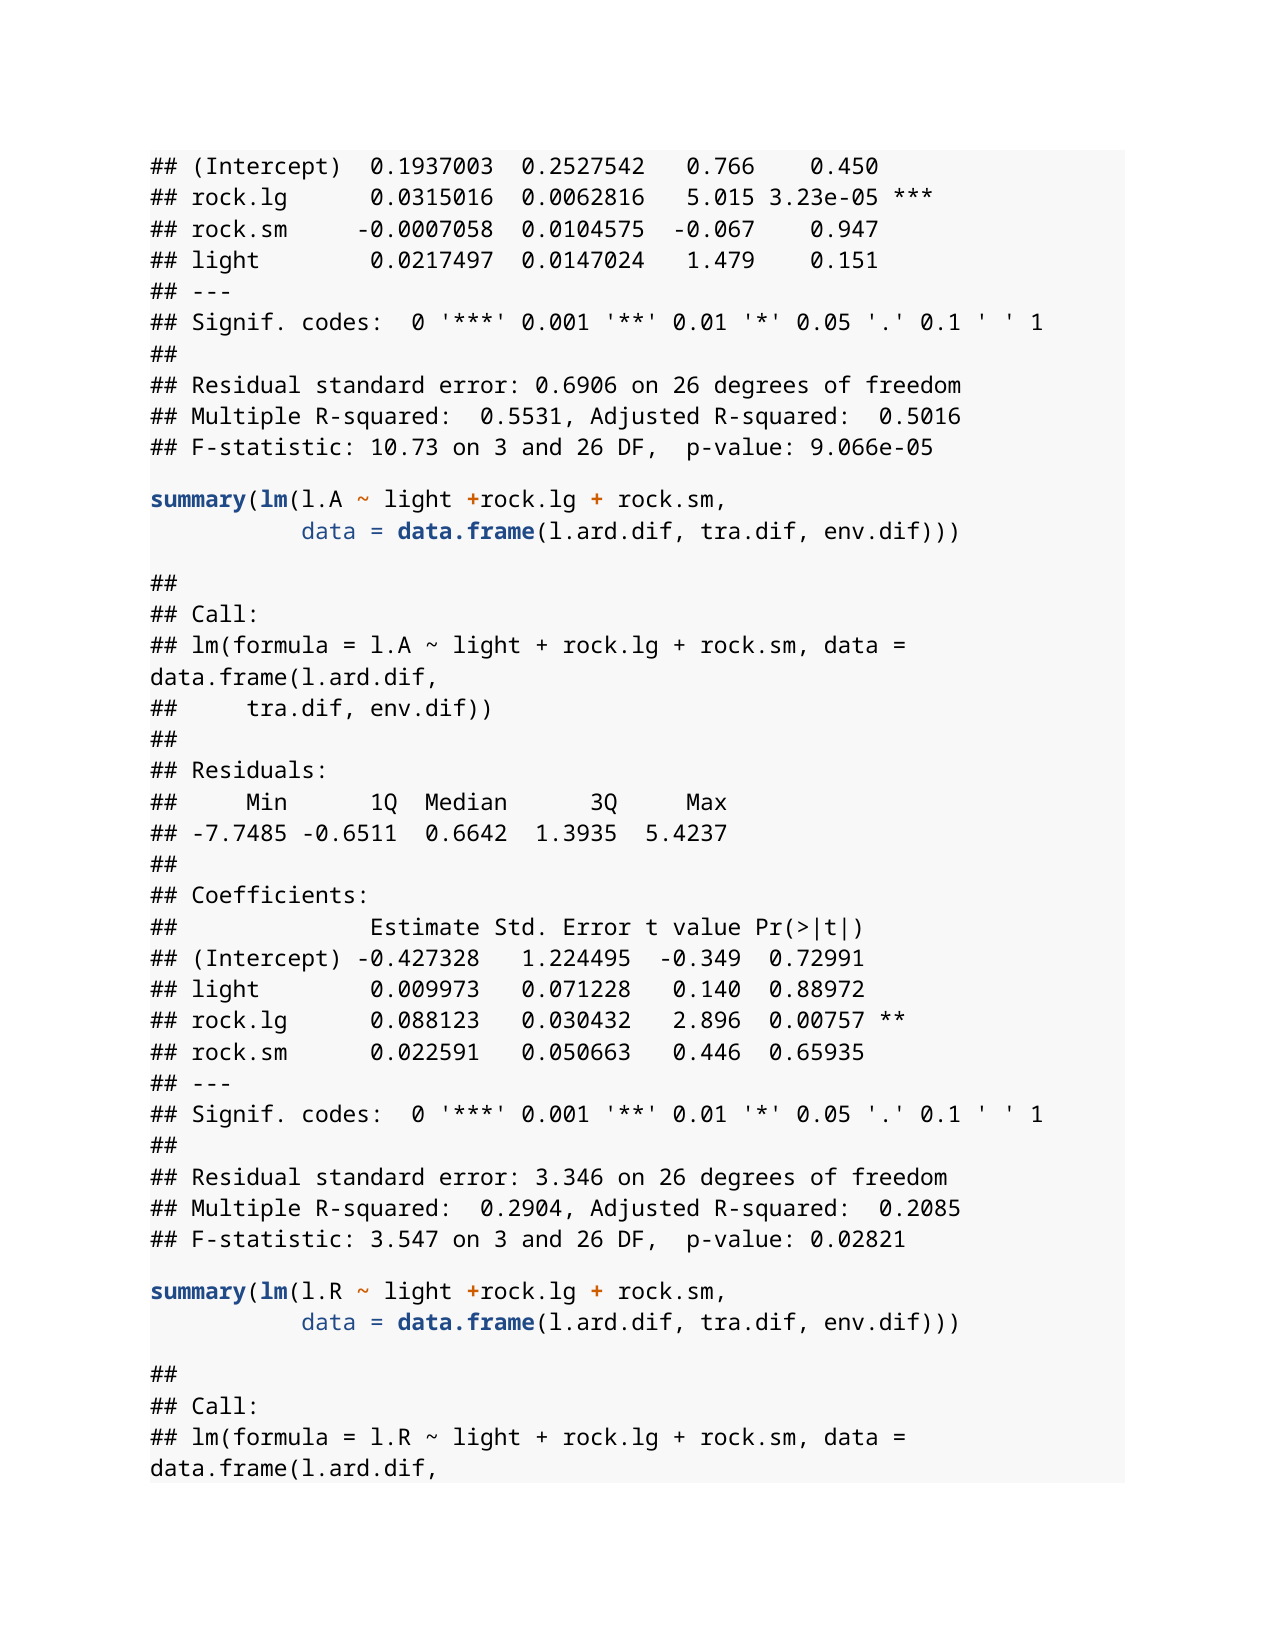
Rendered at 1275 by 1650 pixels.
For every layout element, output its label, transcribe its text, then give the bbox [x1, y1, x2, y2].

text summary(lm(l.R ~ light +rock.lg + rock.sm, data = data.frame(l.ard.dif, tra.dif, env.dif))) [727, 1275, 1125, 1337]
text summary(lm(l.A ~ light +rock.lg + rock.sm, data = data.frame(l.ard.dif, tra.dif, env.dif))) [150, 483, 1125, 546]
text ## ## Call: ## lm(formula = l.A ~ light + rock.lg + rock.sm, data = data.frame(l.ard.dif, ## tra.dif, env.dif)) ## ## Residuals: ## Min 1Q Median 3Q Max ## -7.7485 -0.6511 0.6642 1.3935 5.4237 ## ## Coefficients: ## Estimate Std. Error t value Pr(>|t|) ## (Intercept) -0.427328 1.224495 -0.349 0.72991 ## light 0.009973 0.071228 0.140 0.88972 ## rock.lg 0.088123 0.030432 2.896 0.00757 ** ## rock.sm 0.022591 0.050663 0.446 0.65935 ## --- ## Signif. codes: 0 '***' 0.001 '**' 0.01 '*' 0.05 '.' 0.1 ' ' 1 ## ## Residual standard error: 3.346 on 26 degrees of freedom ## Multiple R-squared: 0.2904, Adjusted R-squared: 0.2085 ## F-statistic: 3.547 on 3 and 26 DF, p-value: 0.02821 [150, 567, 1125, 1254]
